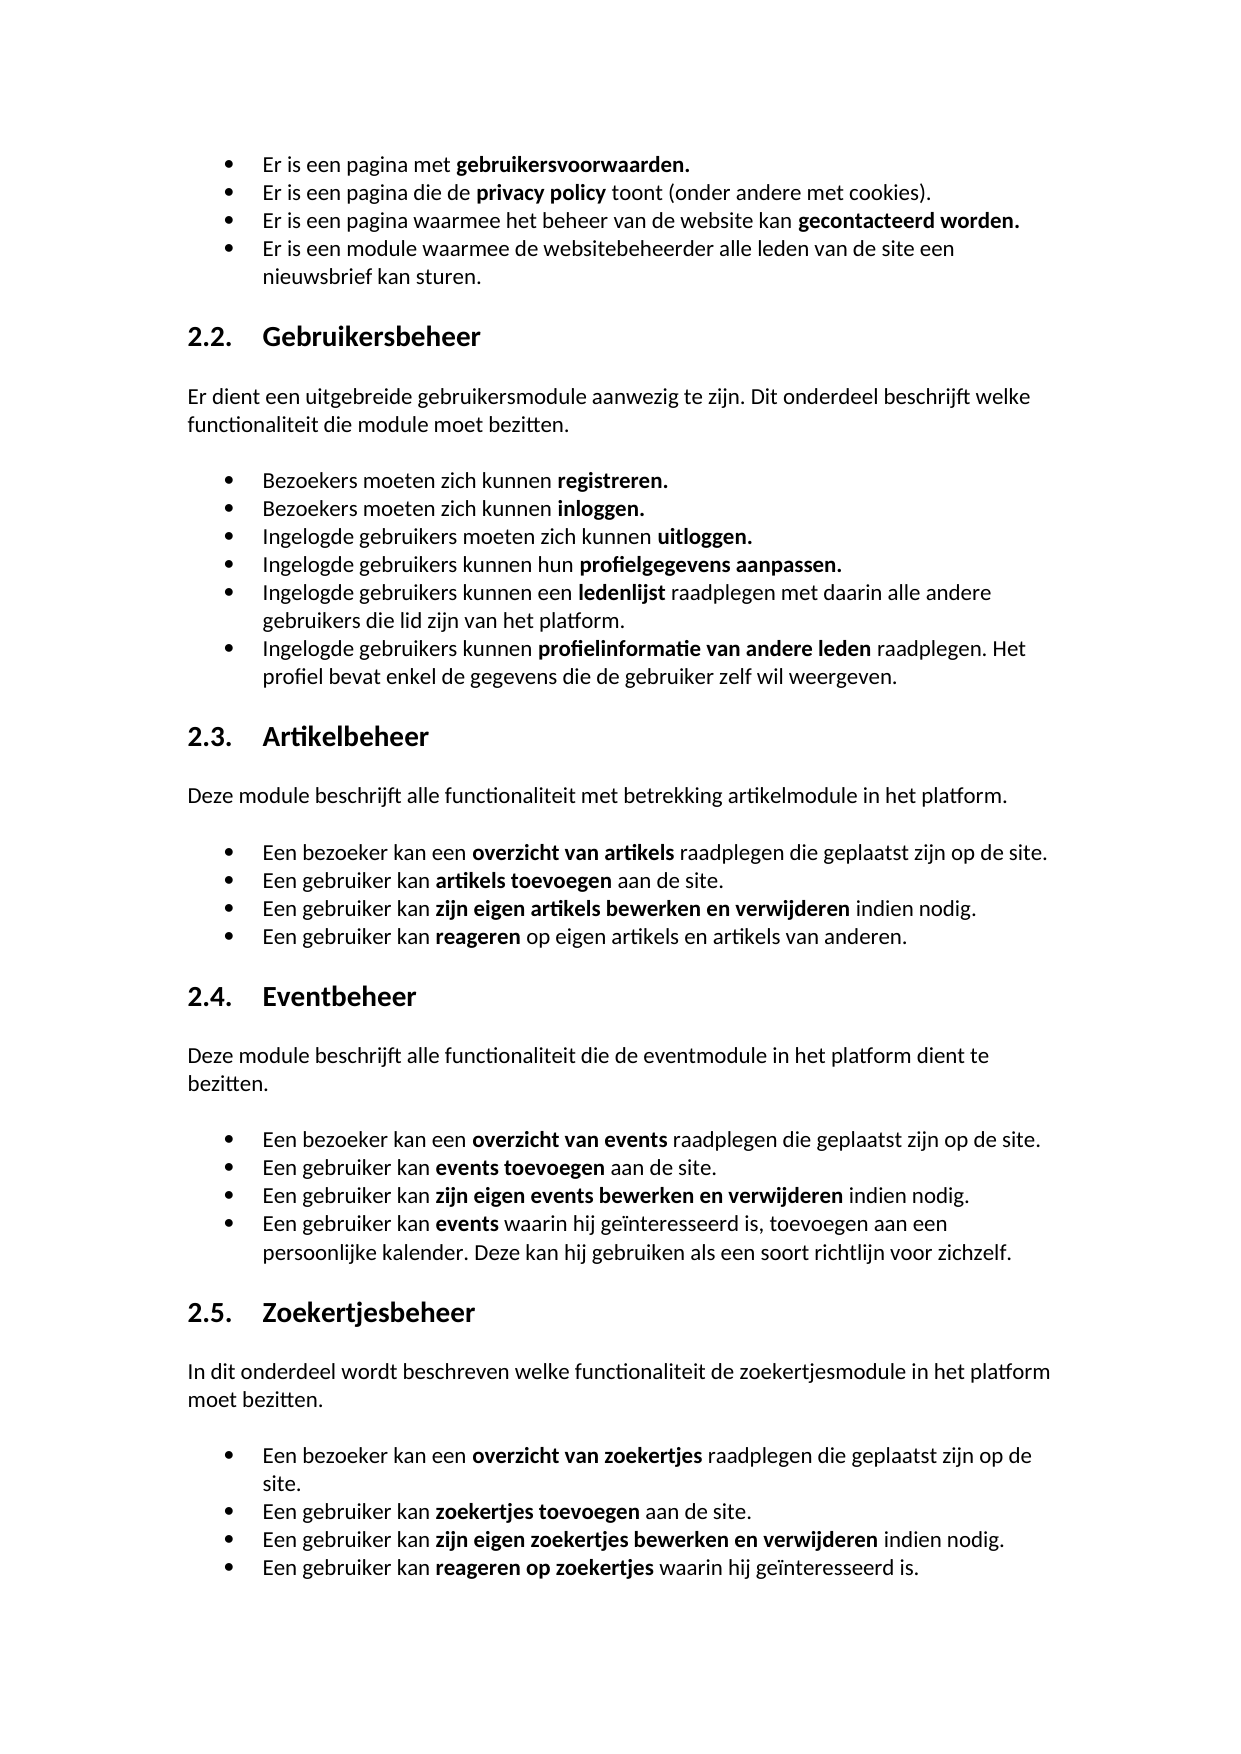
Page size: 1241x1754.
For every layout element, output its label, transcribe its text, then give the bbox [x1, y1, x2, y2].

subtitle Artikelbeheer [187, 718, 1053, 754]
list Een gebruiker kan zijn eigen zoekertjes bewerken en verwijderen indien nodig. [225, 1525, 1053, 1553]
list Ingelogde gebruikers kunnen hun profielgegevens aanpassen. [225, 550, 1053, 578]
text Er dient een uitgebreide gebruikersmodule aanwezig te zijn. Dit onderdeel beschrijft welke functionaliteit die module moet bezitten. [187, 382, 1053, 438]
list Een gebruiker kan events toevoegen aan de site. [225, 1153, 1053, 1182]
list Een gebruiker kan zijn eigen artikels bewerken en verwijderen indien nodig. [225, 894, 1053, 922]
list Een gebruiker kan reageren op zoekertjes waarin hij geïnteresseerd is. [225, 1553, 1053, 1581]
list Er is een pagina met gebruikersvoorwaarden. [225, 150, 1053, 178]
list Er is een pagina die de privacy policy toont (onder andere met cookies). [225, 178, 1053, 206]
subtitle Zoekertjesbeheer [187, 1294, 1053, 1329]
list Een bezoeker kan een overzicht van zoekertjes raadplegen die geplaatst zijn op de site. [225, 1441, 1053, 1497]
text In dit onderdeel wordt beschreven welke functionaliteit de zoekertjesmodule in het platform moet bezitten. [187, 1357, 1053, 1413]
list Er is een pagina waarmee het beheer van de website kan gecontacteerd worden. [225, 206, 1053, 234]
list Ingelogde gebruikers kunnen profielinformatie van andere leden raadplegen. Het profiel bevat enkel de gegevens die de gebruiker zelf wil weergeven. [225, 634, 1053, 690]
list Een gebruiker kan zijn eigen events bewerken en verwijderen indien nodig. [225, 1182, 1053, 1209]
list Er is een module waarmee de websitebeheerder alle leden van de site een nieuwsbrief kan sturen. [225, 234, 1053, 290]
list Ingelogde gebruikers moeten zich kunnen uitloggen. [225, 522, 1053, 550]
list Bezoekers moeten zich kunnen inloggen. [225, 494, 1053, 522]
list Een gebruiker kan events waarin hij geïnteresseerd is, toevoegen aan een persoonlijke kalender. Deze kan hij gebruiken als een soort richtlijn voor zichzelf. [225, 1209, 1053, 1266]
list Bezoekers moeten zich kunnen registreren. [225, 466, 1053, 494]
list Een bezoeker kan een overzicht van events raadplegen die geplaatst zijn op de site. [225, 1126, 1053, 1153]
list Een bezoeker kan een overzicht van artikels raadplegen die geplaatst zijn op de site. [225, 838, 1053, 866]
subtitle Eventbeheer [187, 978, 1053, 1013]
text Deze module beschrijft alle functionaliteit met betrekking artikelmodule in het platform. [187, 782, 1053, 810]
subtitle Gebruikersbeheer [187, 318, 1053, 354]
list Een gebruiker kan artikels toevoegen aan de site. [225, 866, 1053, 894]
list Een gebruiker kan zoekertjes toevoegen aan de site. [225, 1497, 1053, 1525]
list Een gebruiker kan reageren op eigen artikels en artikels van anderen. [225, 922, 1053, 950]
list Ingelogde gebruikers kunnen een ledenlijst raadplegen met daarin alle andere gebruikers die lid zijn van het platform. [225, 578, 1053, 634]
text Deze module beschrijft alle functionaliteit die de eventmodule in het platform dient te bezitten. [187, 1041, 1053, 1097]
